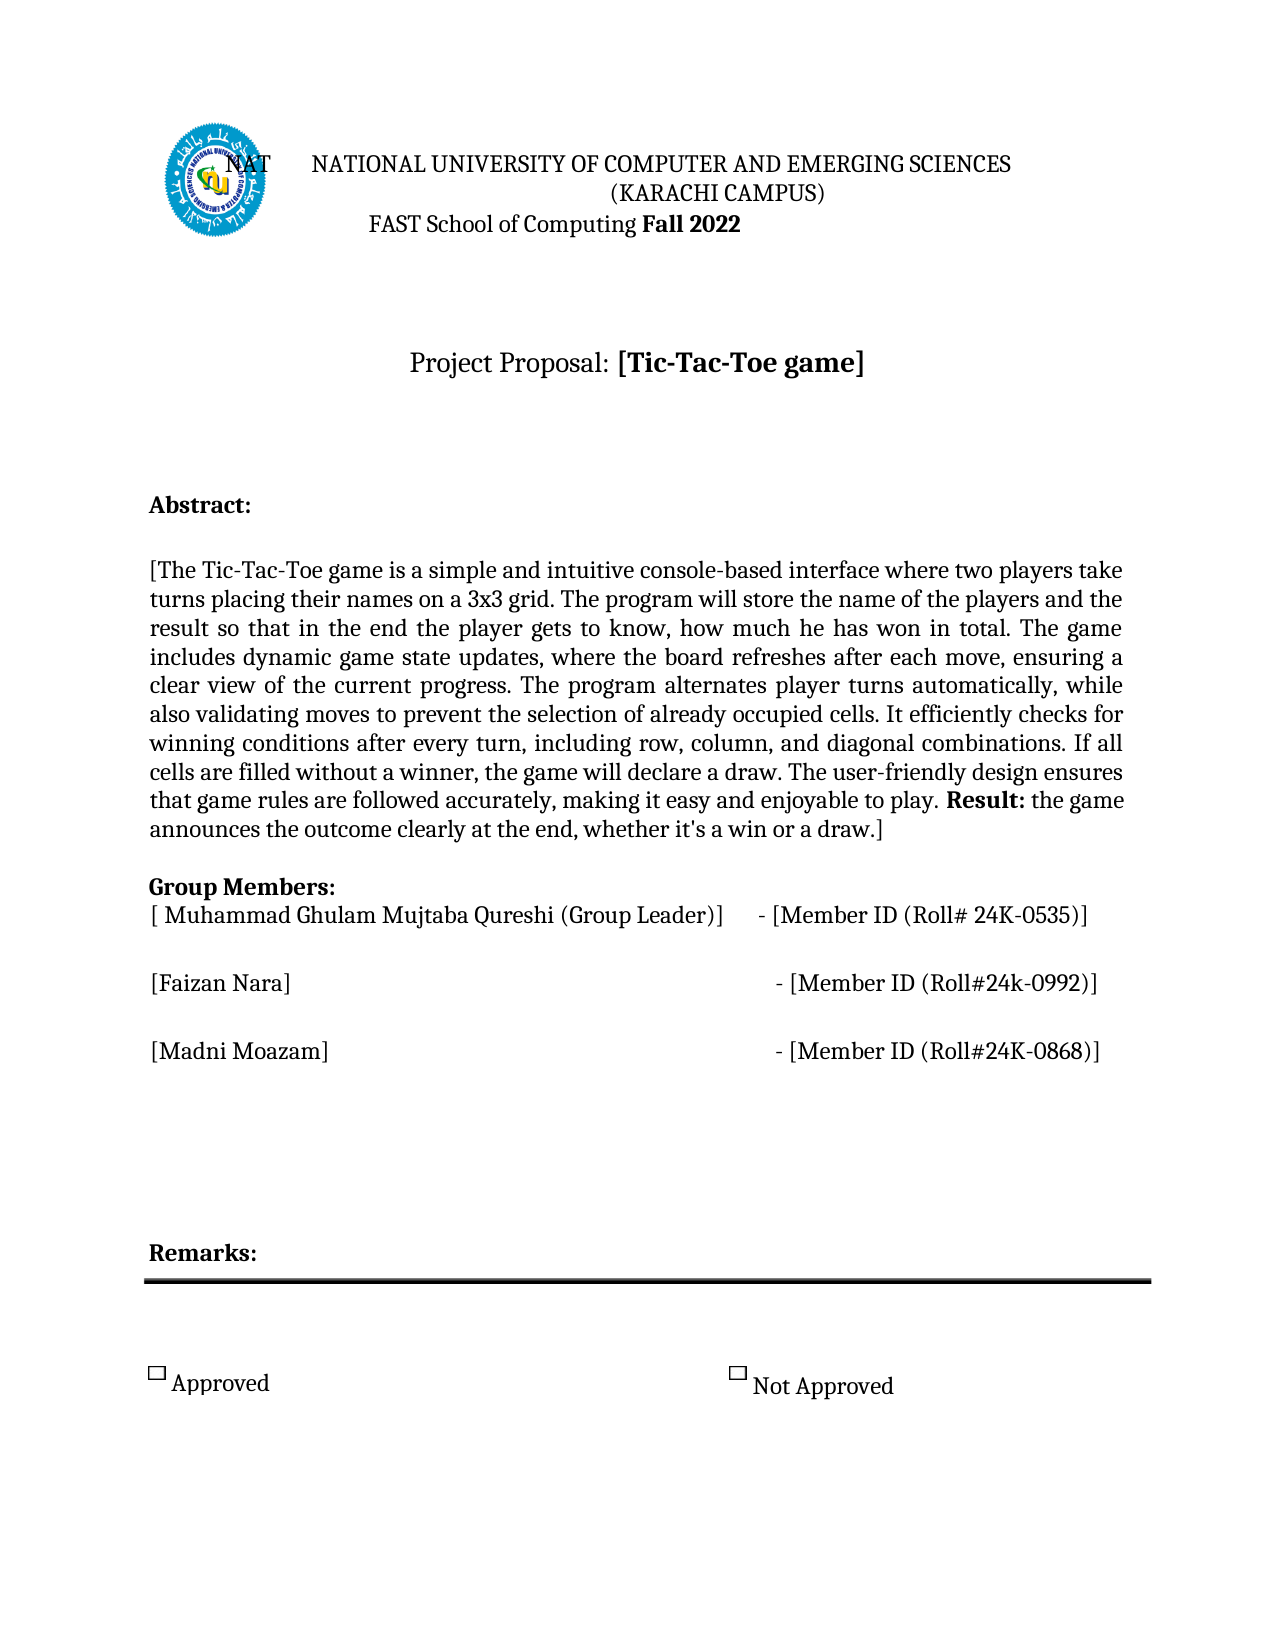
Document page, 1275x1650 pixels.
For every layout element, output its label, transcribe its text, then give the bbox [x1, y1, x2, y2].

text NATIONAL UNIVERSITY OF COMPUTER AND EMERGING SCIENCES [266, 150, 1124, 179]
text Group Members: [148, 873, 1124, 901]
text (KARACHI CAMPUS) [266, 179, 1124, 207]
text [Madni Moazam] - [Member ID (Roll#24K-0868)] [150, 1037, 1124, 1066]
picture [164, 122, 266, 174]
text [Faizan Nara] - [Member ID (Roll#24k-0992)] [150, 969, 1124, 998]
text FAST School of Computing Fall 2022 [164, 210, 798, 238]
picture [143, 1278, 1152, 1284]
picture [148, 1366, 166, 1380]
text [The Tic-Tac-Toe game is a simple and intuitive console-based interface where two players take turns placing their names on a 3x3 grid. The program will store the name of the players and the result so that in the end the player gets to know, how much he has won in total. The game includes dynamic game state updates, where the board refreshes after each move, ensuring a clear view of the current progress. The program alternates player turns automatically, while also validating moves to prevent the selection of already occupied cells. It efficiently checks for winning conditions after every turn, including row, column, and diagonal combinations. If all cells are filled without a winner, the game will declare a draw. The user-friendly design ensures that game rules are followed accurately, making it easy and enjoyable to play. Result: the game announces the outcome clearly at the end, whether it's a win or a draw.] [148, 556, 1124, 844]
text Remarks: [148, 1239, 1124, 1268]
picture [220, 189, 266, 237]
picture [729, 1366, 747, 1380]
text [ Muhammad Ghulam Mujtaba Qureshi (Group Leader)] - [Member ID (Roll# 24K-0535)] [150, 901, 1124, 930]
picture [164, 183, 208, 237]
text Project Proposal: [Tic-Tac-Toe game] [151, 346, 1124, 380]
picture [185, 146, 245, 214]
text Abstract: [148, 491, 1124, 520]
text Not Approved [144, 1366, 899, 1400]
picture [251, 180, 255, 191]
